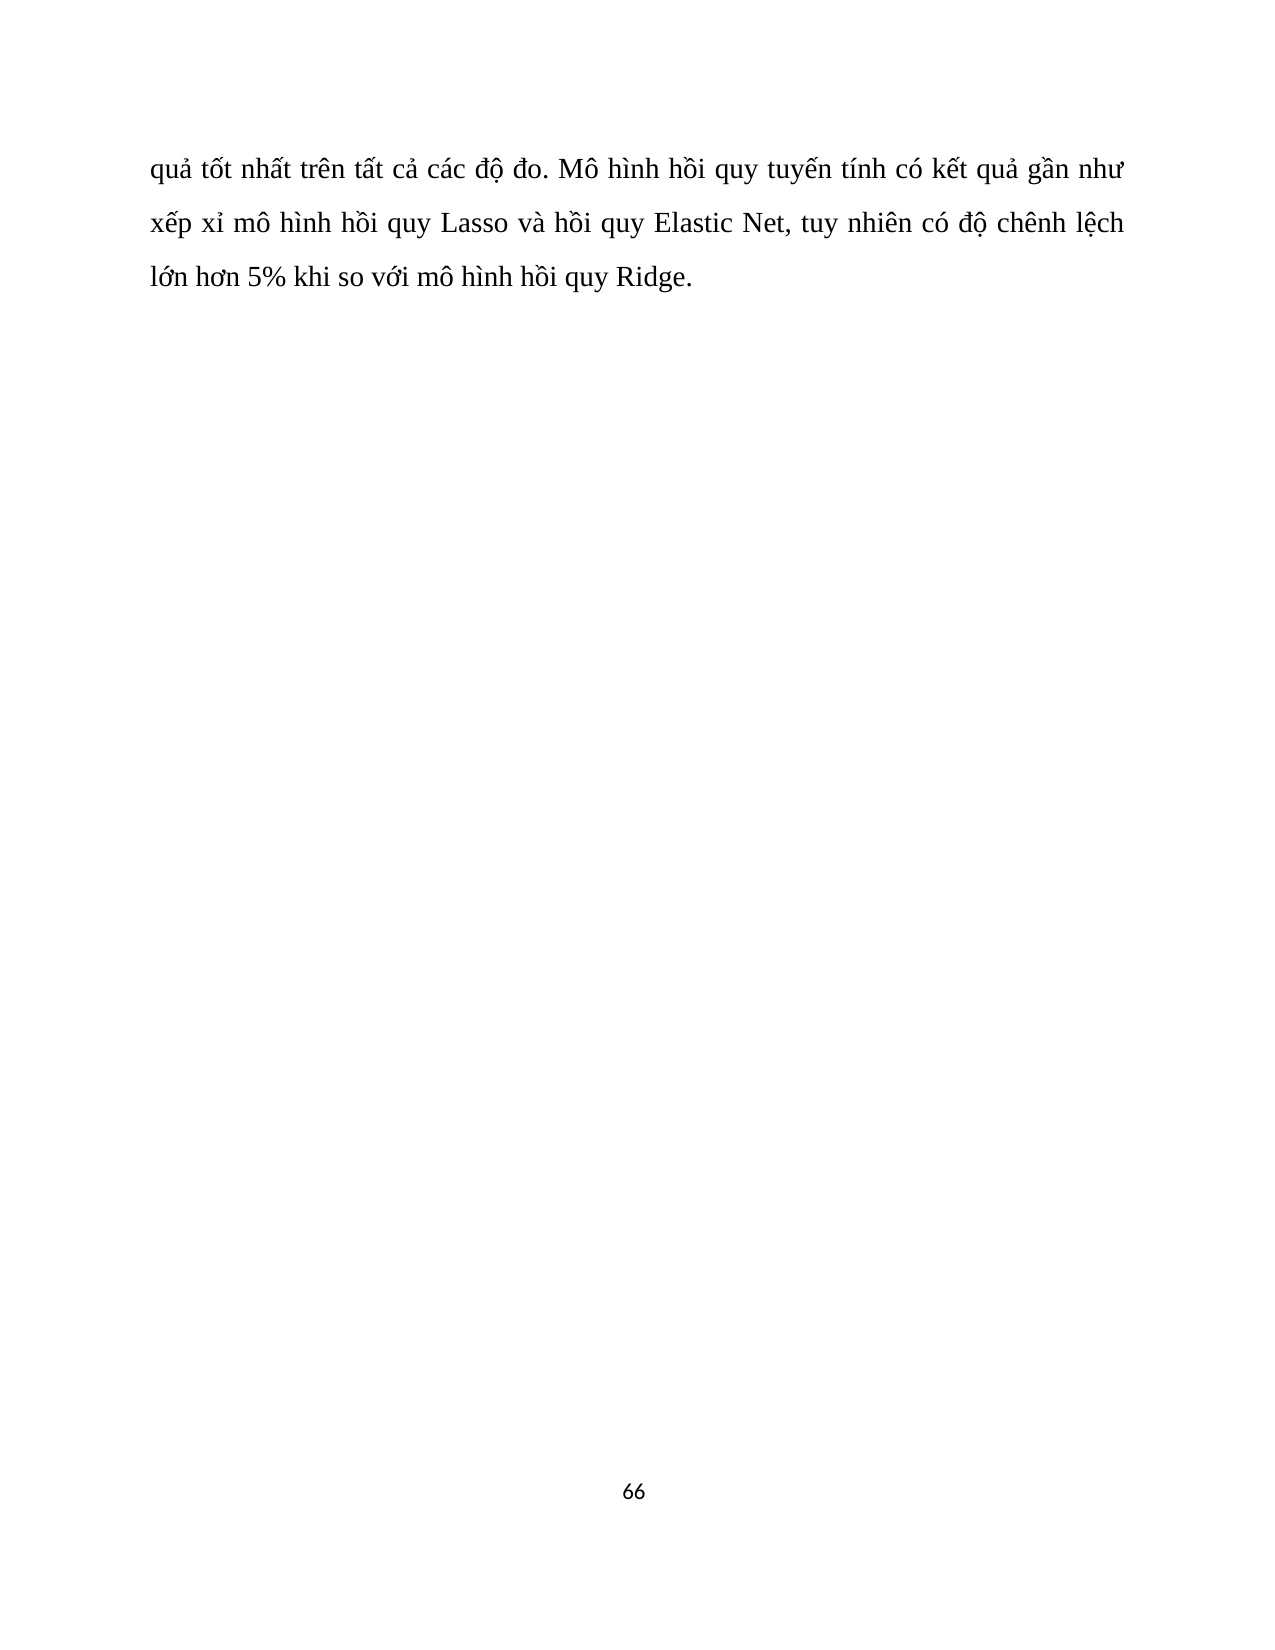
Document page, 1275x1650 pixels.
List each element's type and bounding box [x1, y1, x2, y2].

text [150, 151, 1125, 292]
